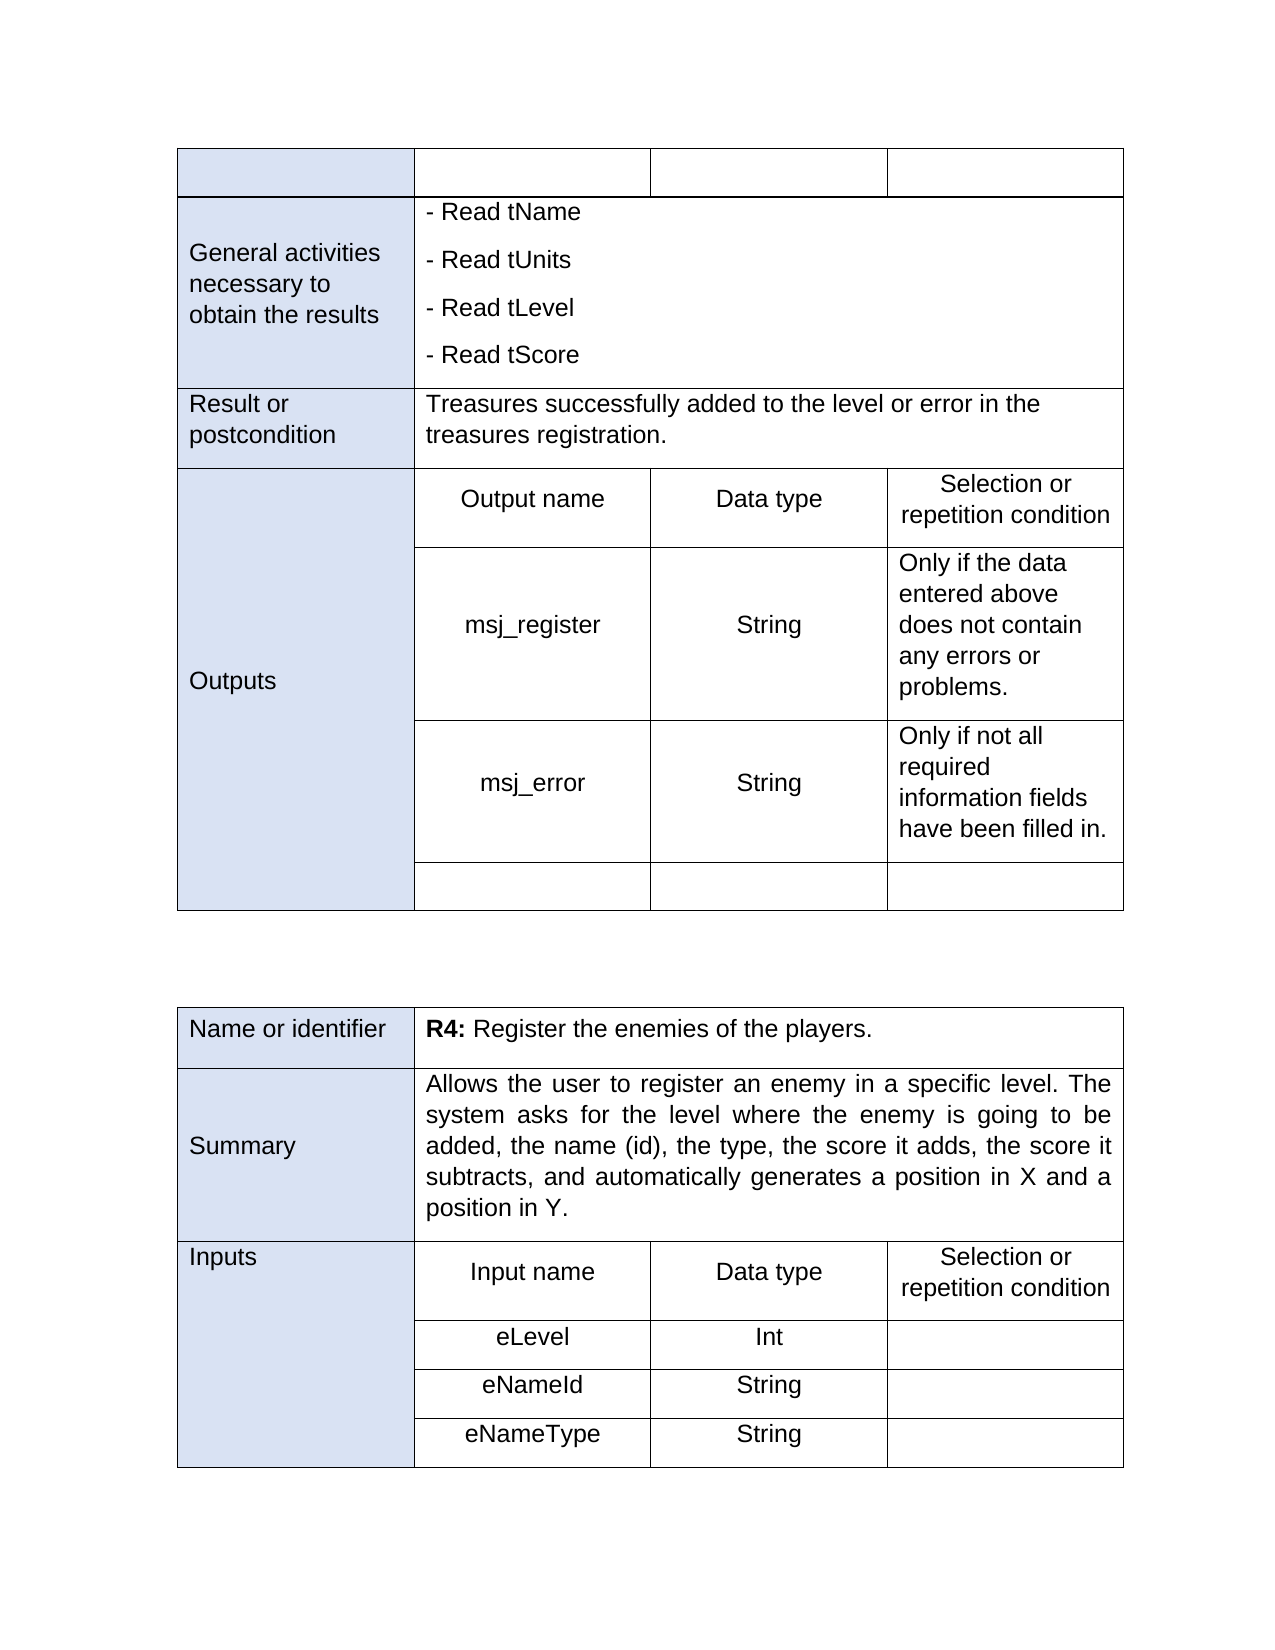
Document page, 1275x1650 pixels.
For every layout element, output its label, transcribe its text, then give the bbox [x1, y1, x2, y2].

table_cell [888, 863, 1123, 910]
table_cell eNameId [415, 1370, 650, 1418]
table_cell String [651, 1419, 887, 1467]
table_cell [415, 149, 650, 196]
table_cell [415, 863, 650, 910]
table_cell Data type [651, 469, 887, 547]
table_cell Input name [415, 1242, 650, 1320]
table_cell General activities necessary to obtain the results [178, 198, 414, 388]
table_cell [651, 149, 887, 196]
table_cell Int [651, 1321, 887, 1369]
table_cell Data type [651, 1242, 887, 1320]
table_cell [888, 1321, 1123, 1369]
table_header Name or identifier [178, 1008, 414, 1068]
table_cell eLevel [415, 1321, 650, 1369]
table_cell [888, 1370, 1123, 1418]
table_cell Only if the data entered above does not contain any errors or problems. [888, 548, 1123, 720]
table_cell [888, 1419, 1123, 1467]
table_header R4: Register the enemies of the players. [415, 1008, 1123, 1068]
table_cell Selection or repetition condition [888, 469, 1123, 547]
table_cell msj_error [415, 721, 650, 862]
table_cell Selection or repetition condition [888, 1242, 1123, 1320]
table_cell String [651, 721, 887, 862]
table_cell msj_register [415, 548, 650, 720]
table_cell Output name [415, 469, 650, 547]
table_cell String [651, 1370, 887, 1418]
table_cell Allows the user to register an enemy in a specific level. The system asks for the level where the enemy is going to be added, the name (id), the type, the score it adds, the score it subtracts, and automatically generates a position in X and a position in Y. [415, 1069, 1123, 1241]
table_cell eNameType [415, 1419, 650, 1467]
table_cell Only if not all required information fields have been filled in. [888, 721, 1123, 862]
table_cell String [651, 548, 887, 720]
table_cell - Read tName - Read tUnits - Read tLevel - Read tScore [415, 198, 1123, 388]
table_cell Summary [178, 1069, 414, 1241]
table_cell Outputs [178, 469, 414, 910]
table_cell Result or postcondition [178, 389, 414, 468]
table_cell Inputs [178, 1242, 414, 1467]
table_cell Treasures successfully added to the level or error in the treasures registration. [415, 389, 1123, 468]
table_cell [651, 863, 887, 910]
table_cell [888, 149, 1123, 196]
